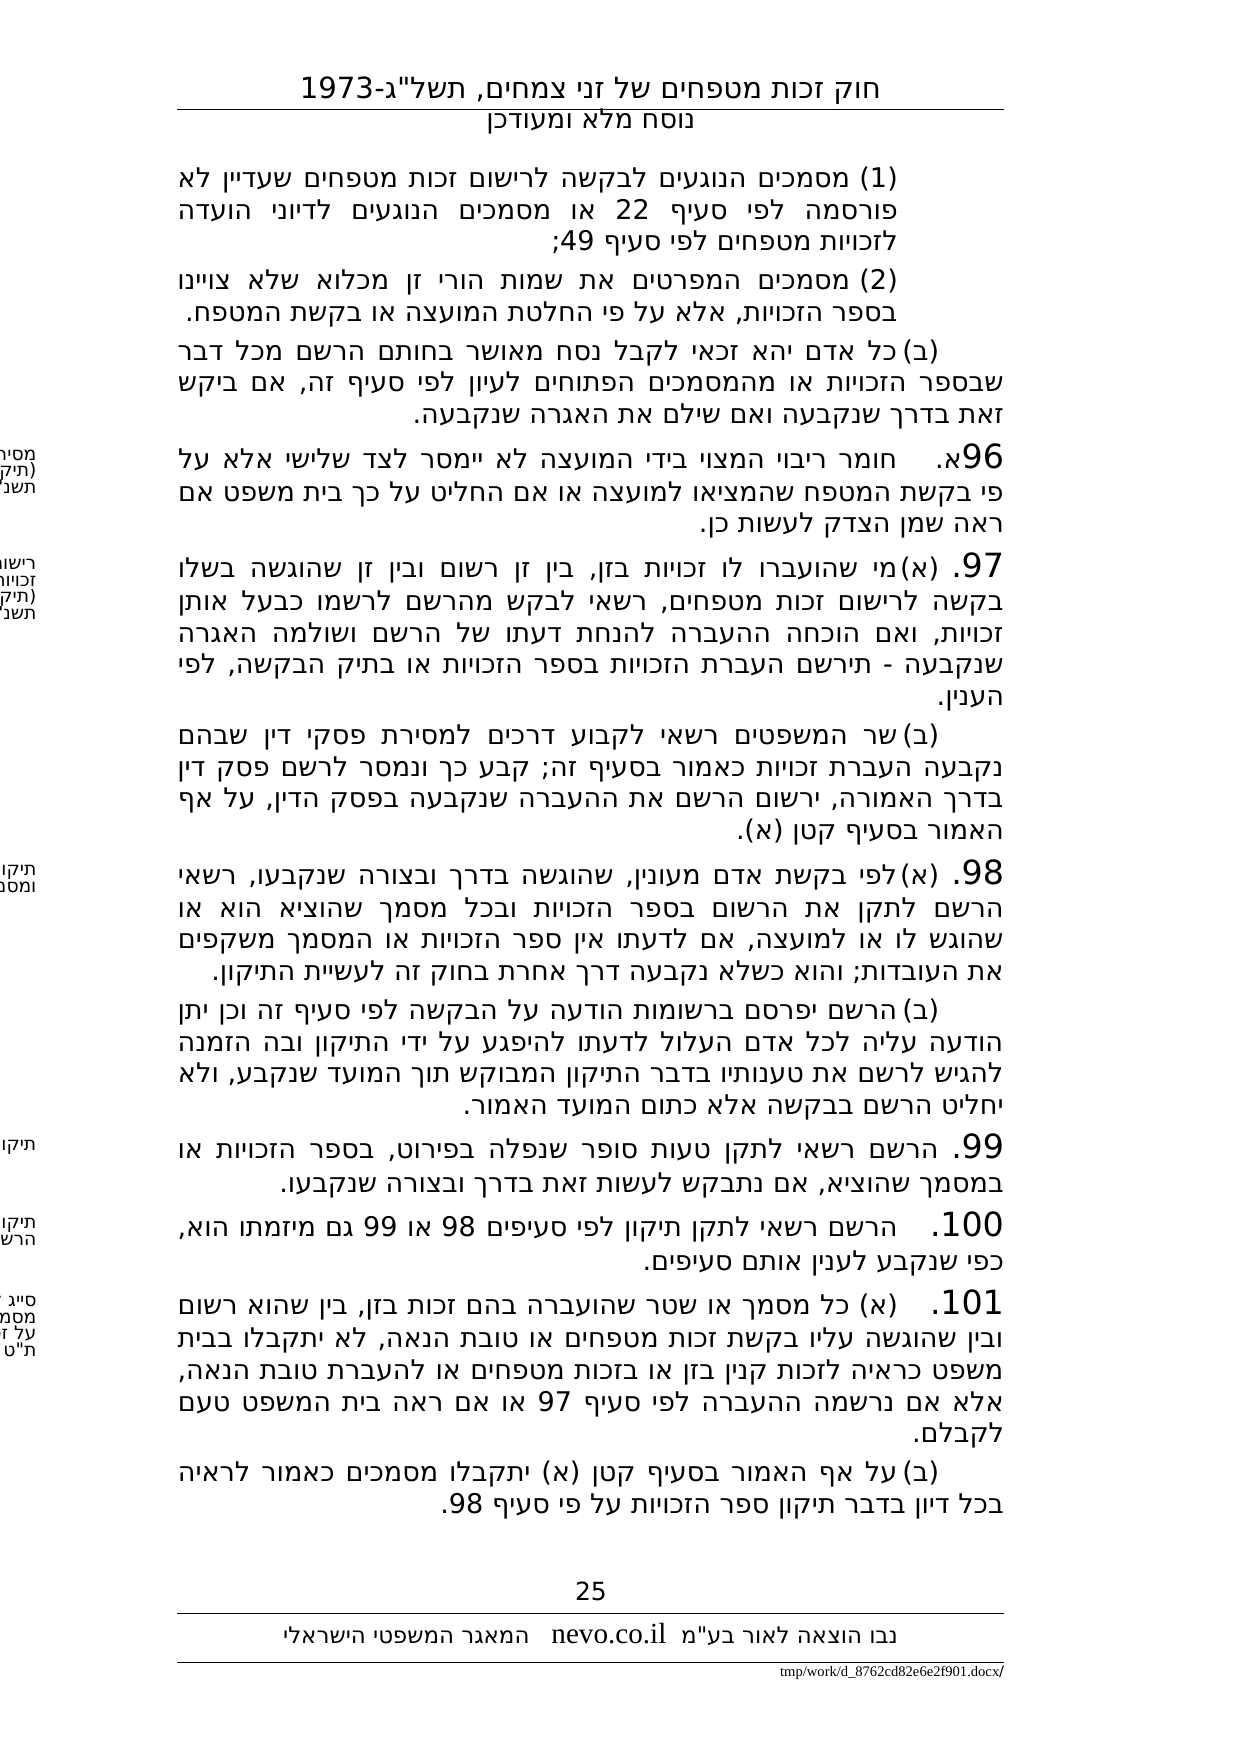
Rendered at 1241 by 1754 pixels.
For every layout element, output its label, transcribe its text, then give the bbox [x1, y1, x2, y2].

text (1) מסמכים הנוגעים לבקשה לרישום זכות מטפחים שעדיין לא פורסמה לפי סעיף 22 או מסמכים הנוגעים לדיוני הועדה לזכויות מטפחים לפי סעיף 49; [177, 162, 898, 257]
text (2) מסמכים המפרטים את שמות הורי זן מכלוא שלא צויינו בספר הזכויות, אלא על פי החלטת המועצה או בקשת המטפח. [177, 264, 898, 328]
text 96א. חומר ריבוי המצוי בידי המועצה לא יימסר לצד שלישי אלא על פי בקשת המטפח שהמציאו למועצה או אם החליט על כך בית משפט אם ראה שמן הצדק לעשות כן. [177, 437, 1004, 539]
text (ב) על אף האמור בסעיף קטן (א) יתקבלו מסמכים כאמור לראיה בכל דיון בדבר תיקון ספר הזכויות על פי סעיף 98. [177, 1456, 1004, 1519]
text 98. (א) לפי בקשת אדם מעונין, שהוגשה בדרך ובצורה שנקבעו, רשאי הרשם לתקן את הרשום בספר הזכויות ובכל מסמך שהוציא הוא או שהוגש לו או למועצה, אם לדעתו אין ספר הזכויות או המסמך משקפים את העובדות; והוא כשלא נקבעה דרך אחרת בחוק זה לעשיית התיקון. [177, 853, 1004, 987]
text (ב) הרשם יפרסם ברשומות הודעה על הבקשה לפי סעיף זה וכן יתן הודעה עליה לכל אדם העלול לדעתו להיפגע על ידי התיקון ובה הזמנה להגיש לרשם את טענותיו בדבר התיקון המבוקש תוך המועד שנקבע, ולא יחליט הרשם בבקשה אלא כתום המועד האמור. [177, 994, 1004, 1121]
text 99. הרשם רשאי לתקן טעות סופר שנפלה בפירוט, בספר הזכויות או במסמך שהוציא, אם נתבקש לעשות זאת בדרך ובצורה שנקבעו. [177, 1128, 1004, 1198]
text 101. (א) כל מסמך או שטר שהועברה בהם זכות בזן, בין שהוא רשום ובין שהוגשה עליו בקשת זכות מטפחים או טובת הנאה, לא יתקבלו בבית משפט כראיה לזכות קנין בזן או בזכות מטפחים או להעברת טובת הנאה, אלא אם נרשמה ההעברה לפי סעיף 97 או אם ראה בית המשפט טעם לקבלם. [177, 1284, 1004, 1449]
text 100. הרשם רשאי לתקן תיקון לפי סעיפים 98 או 99 גם מיזמתו הוא, כפי שנקבע לענין אותם סעיפים. [177, 1206, 1004, 1276]
text 97. (א) מי שהועברו לו זכויות בזן, בין זן רשום ובין זן שהוגשה בשלו בקשה לרישום זכות מטפחים, רשאי לבקש מהרשם לרשמו כבעל אותן זכויות, ואם הוכחה ההעברה להנחת דעתו של הרשם ושולמה האגרה שנקבעה - תירשם העברת הזכויות בספר הזכויות או בתיק הבקשה, לפי הענין. [177, 547, 1004, 712]
text (ב) שר המשפטים רשאי לקבוע דרכים למסירת פסקי דין שבהם נקבעה העברת זכויות כאמור בסעיף זה; קבע כך ונמסר לרשם פסק דין בדרך האמורה, ירשום הרשם את ההעברה שנקבעה בפסק הדין, על אף האמור בסעיף קטן (א). [177, 719, 1004, 846]
text (ב) כל אדם יהא זכאי לקבל נסח מאושר בחותם הרשם מכל דבר שבספר הזכויות או מהמסמכים הפתוחים לעיון לפי סעיף זה, אם ביקש זאת בדרך שנקבעה ואם שילם את האגרה שנקבעה. [177, 335, 1004, 430]
